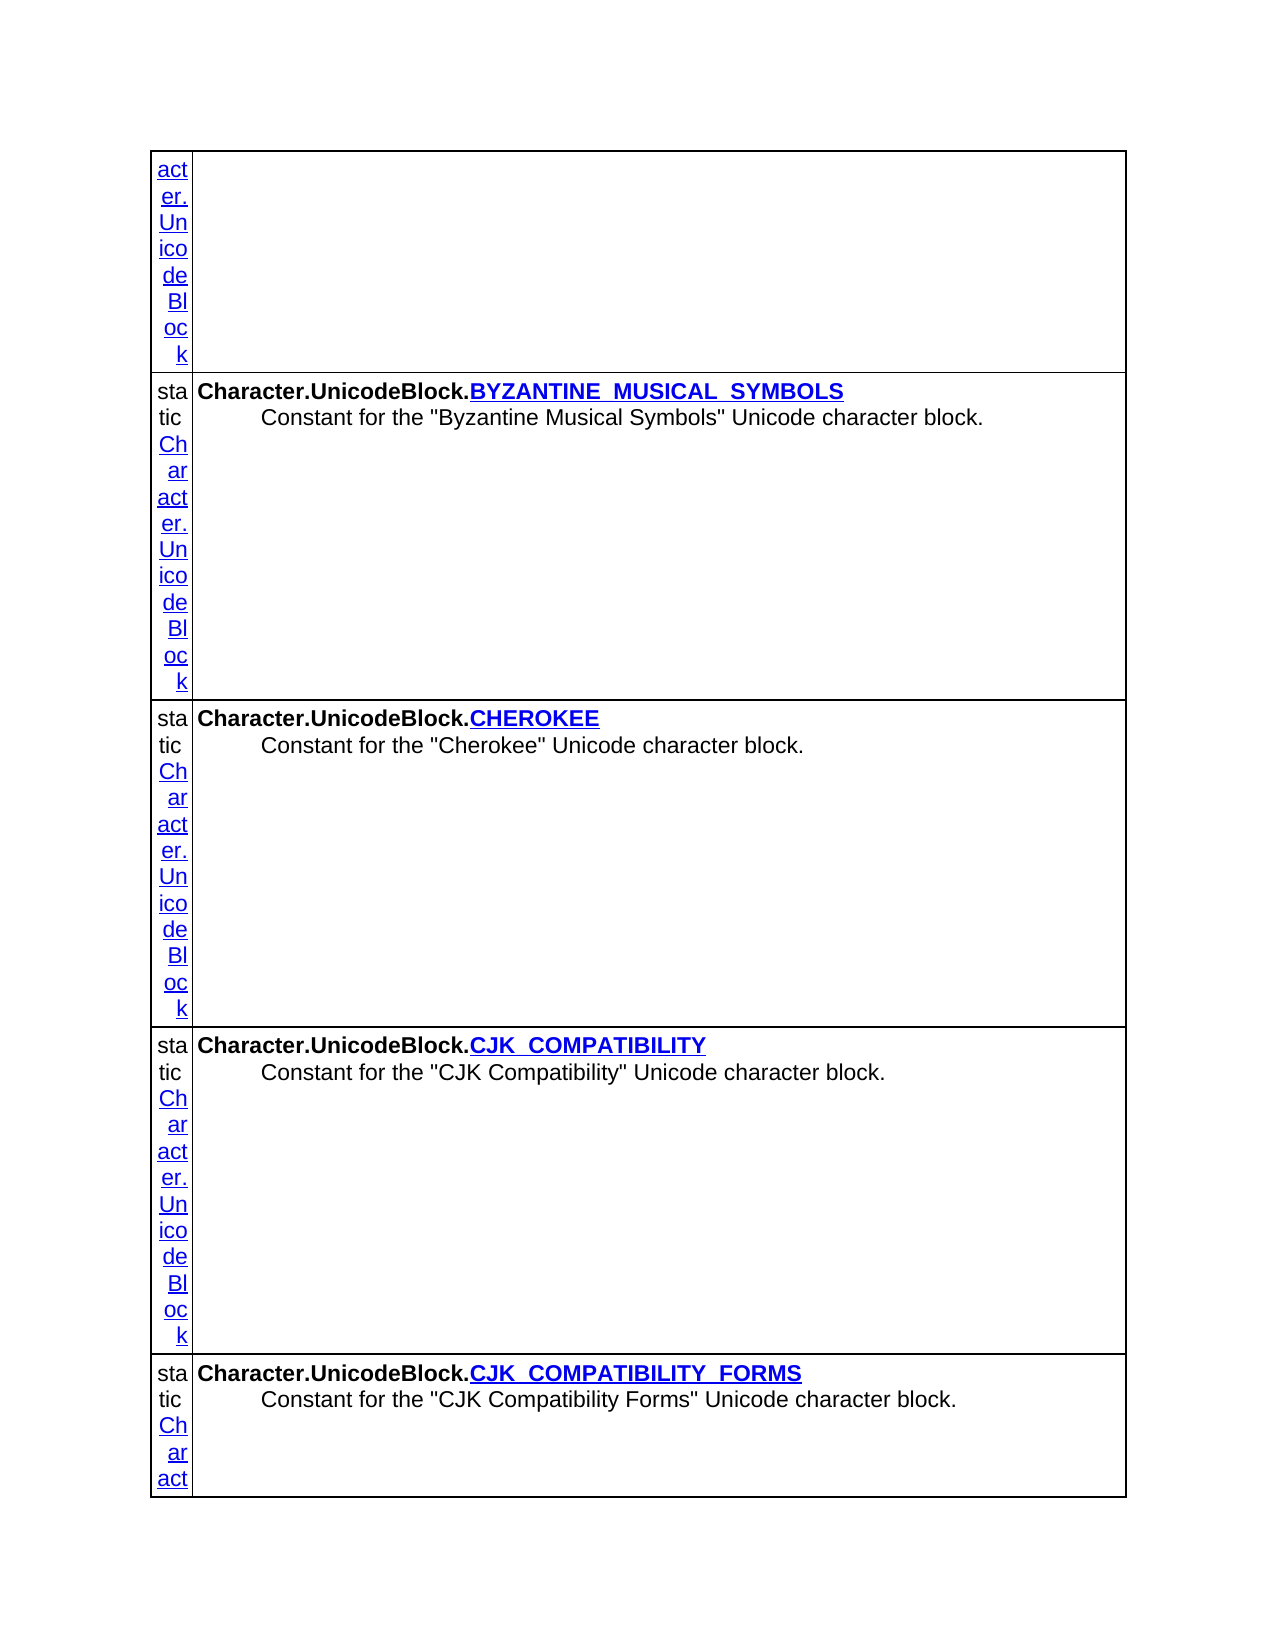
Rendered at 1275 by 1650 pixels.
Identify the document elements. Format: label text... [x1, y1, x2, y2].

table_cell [193, 1355, 1125, 1496]
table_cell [193, 152, 1125, 372]
table_cell Character.UnicodeBlock.CHEROKEE Constant for the "Cherokee" Unicode character block. [193, 701, 1125, 1026]
table_cell static Character.UnicodeBlock [152, 1028, 192, 1353]
table_cell static Character.UnicodeBlock [152, 701, 192, 1026]
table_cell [152, 1355, 192, 1496]
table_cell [152, 152, 192, 372]
table_cell Character.UnicodeBlock.CJK_COMPATIBILITY Constant for the "CJK Compatibility" Unicode character block. [193, 1028, 1125, 1353]
table_cell static Character.UnicodeBlock [152, 373, 192, 699]
table_cell Character.UnicodeBlock.BYZANTINE_MUSICAL_SYMBOLS Constant for the "Byzantine Musical Symbols" Unicode character block. [193, 373, 1125, 699]
